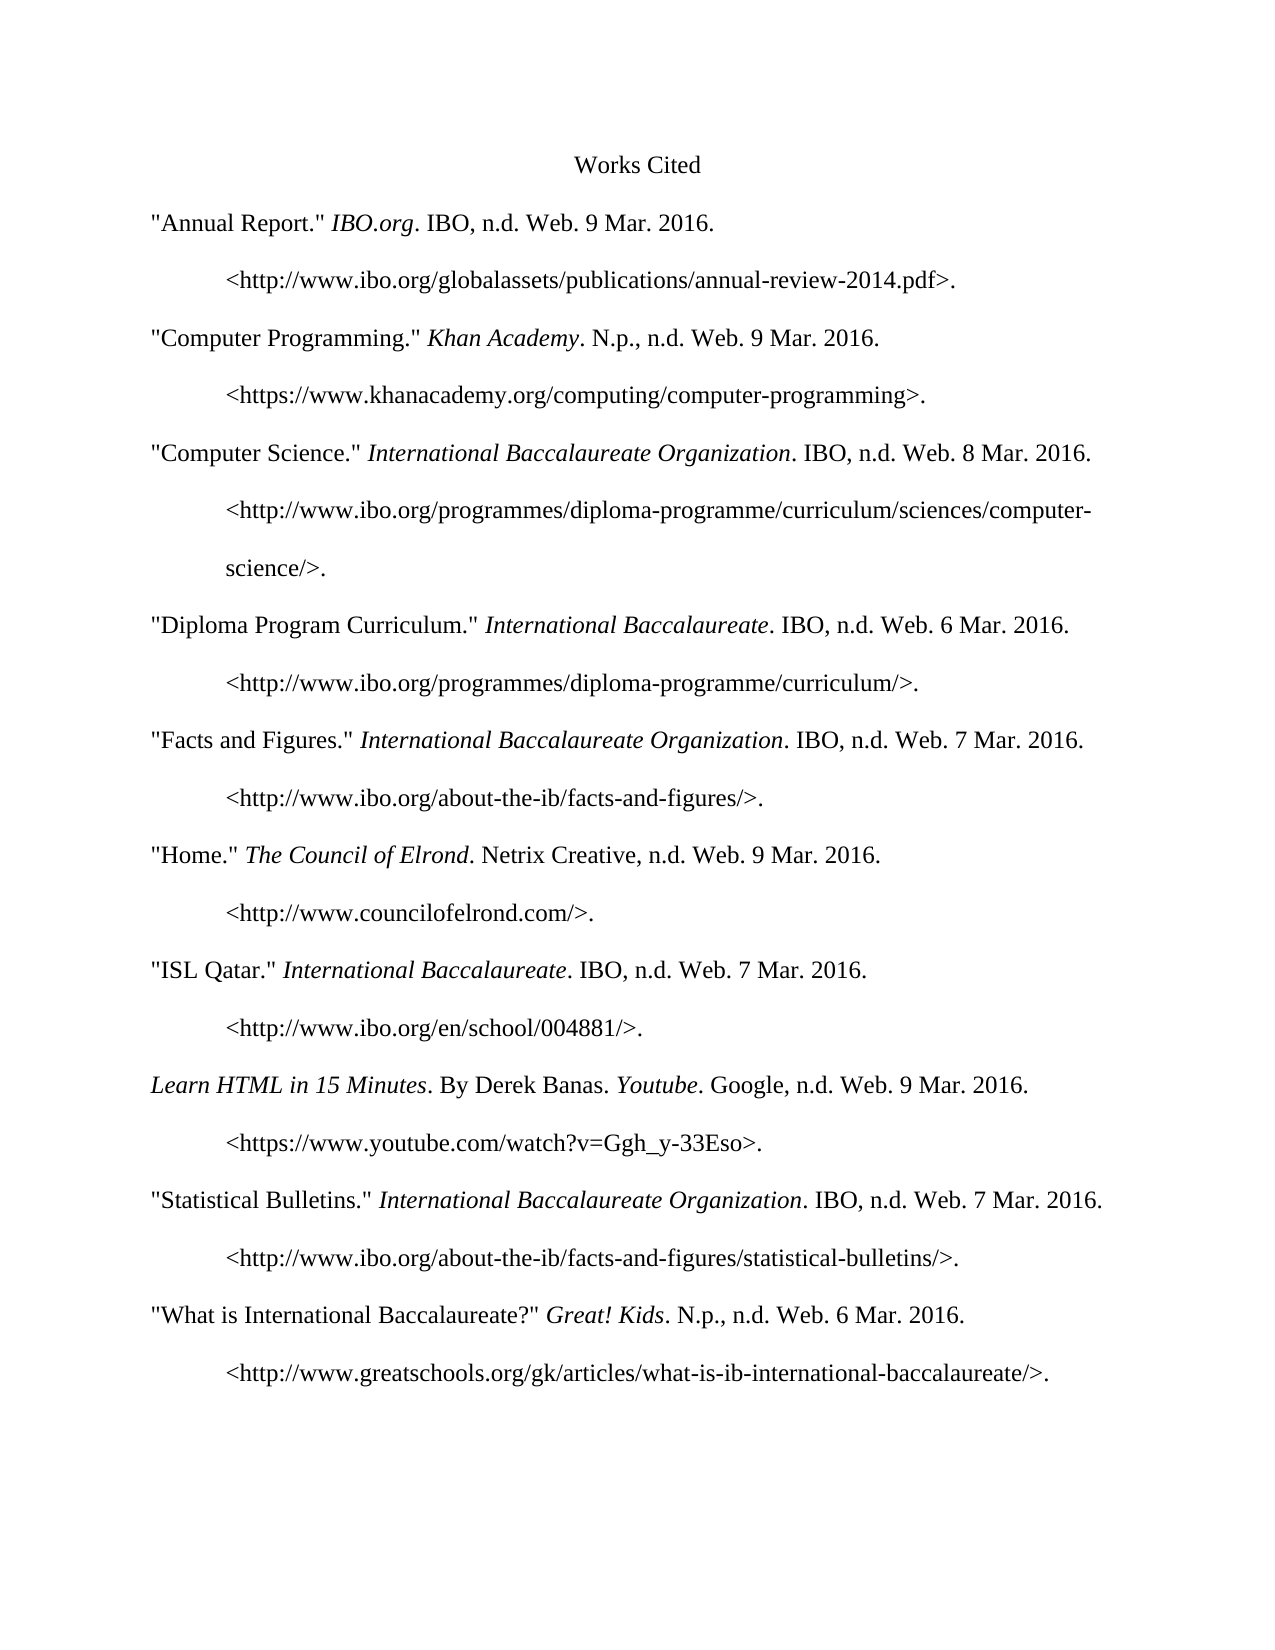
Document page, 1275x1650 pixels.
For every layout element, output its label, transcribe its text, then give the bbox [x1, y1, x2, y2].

text "Computer Science." International Baccalaureate Organization. IBO, n.d. Web. 8 Mar. 2016. <http://www.ibo.org/programmes/diploma-programme/curriculum/sciences/computer-science/>. [150, 438, 1124, 582]
text "Home." The Council of Elrond. Netrix Creative, n.d. Web. 9 Mar. 2016. <http://www.councilofelrond.com/>. [150, 840, 1124, 927]
text "Statistical Bulletins." International Baccalaureate Organization. IBO, n.d. Web. 7 Mar. 2016. <http://www.ibo.org/about-the-ib/facts-and-figures/statistical-bulletins/>. [150, 1185, 1124, 1272]
text "Diploma Program Curriculum." International Baccalaureate. IBO, n.d. Web. 6 Mar. 2016. <http://www.ibo.org/programmes/diploma-programme/curriculum/>. [150, 610, 1124, 697]
text "Annual Report." IBO.org. IBO, n.d. Web. 9 Mar. 2016. <http://www.ibo.org/globalassets/publications/annual-review-2014.pdf>. [150, 208, 1124, 294]
text Works Cited [150, 150, 1124, 179]
text "What is International Baccalaureate?" Great! Kids. N.p., n.d. Web. 6 Mar. 2016. <http://www.greatschools.org/gk/articles/what-is-ib-international-baccalaureate/>. [150, 1300, 1124, 1387]
text "ISL Qatar." International Baccalaureate. IBO, n.d. Web. 7 Mar. 2016. <http://www.ibo.org/en/school/004881/>. [150, 955, 1124, 1042]
text "Facts and Figures." International Baccalaureate Organization. IBO, n.d. Web. 7 Mar. 2016. <http://www.ibo.org/about-the-ib/facts-and-figures/>. [150, 725, 1124, 812]
text "Computer Programming." Khan Academy. N.p., n.d. Web. 9 Mar. 2016. <https://www.khanacademy.org/computing/computer-programming>. [150, 323, 1124, 409]
text Learn HTML in 15 Minutes. By Derek Banas. Youtube. Google, n.d. Web. 9 Mar. 2016. <https://www.youtube.com/watch?v=Ggh_y-33Eso>. [150, 1070, 1124, 1157]
